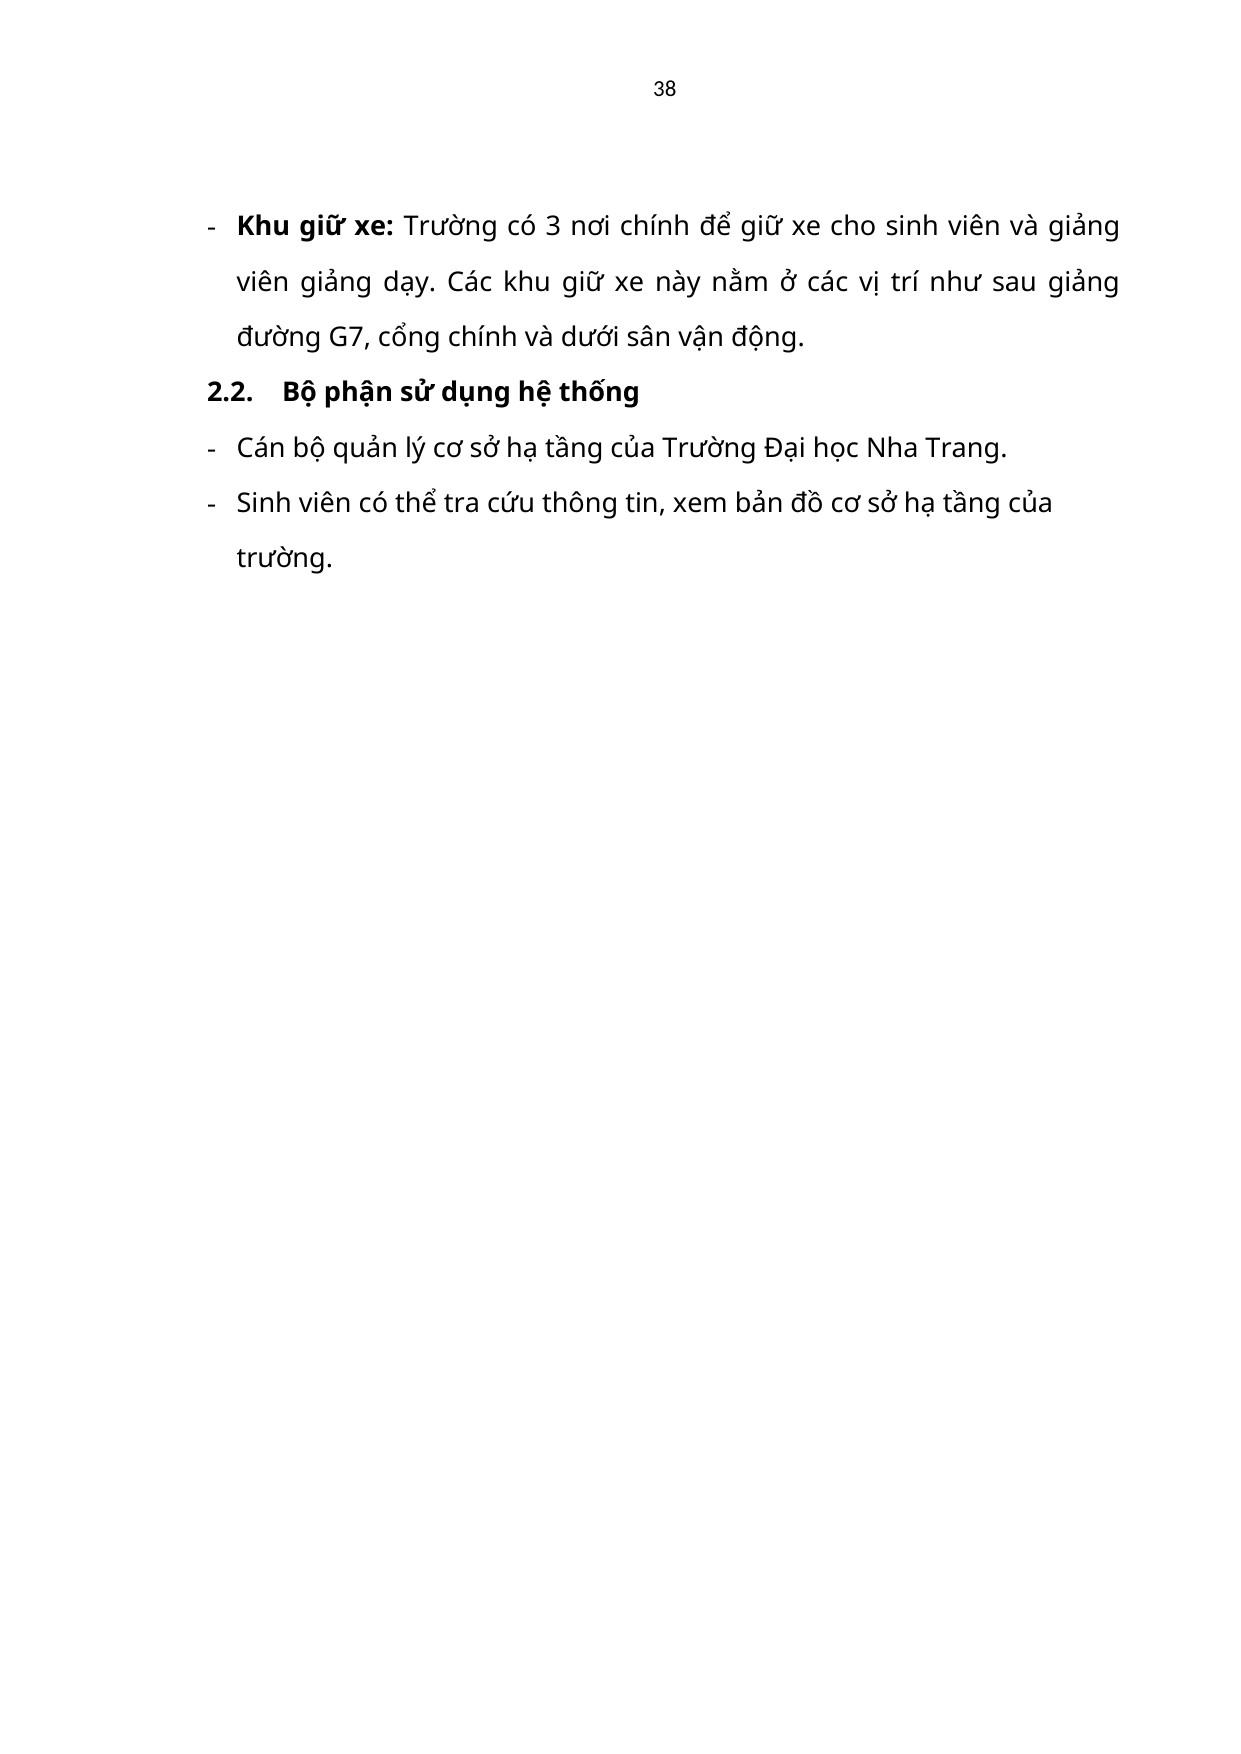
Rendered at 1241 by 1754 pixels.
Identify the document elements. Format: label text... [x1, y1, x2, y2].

list Khu giữ xe: Trường có 3 nơi chính để giữ xe cho sinh viên và giảng viên giảng dạy. Các khu giữ xe này nằm ở các vị trí như sau giảng đường G7, cổng chính và dưới sân vận động. [207, 207, 1122, 354]
list Sinh viên có thể tra cứu thông tin, xem bản đồ cơ sở hạ tầng của trường. [207, 483, 1122, 576]
list Bộ phận sử dụng hệ thống [207, 373, 1122, 409]
list Cán bộ quản lý cơ sở hạ tầng của Trường Đại học Nha Trang. [207, 428, 1122, 465]
